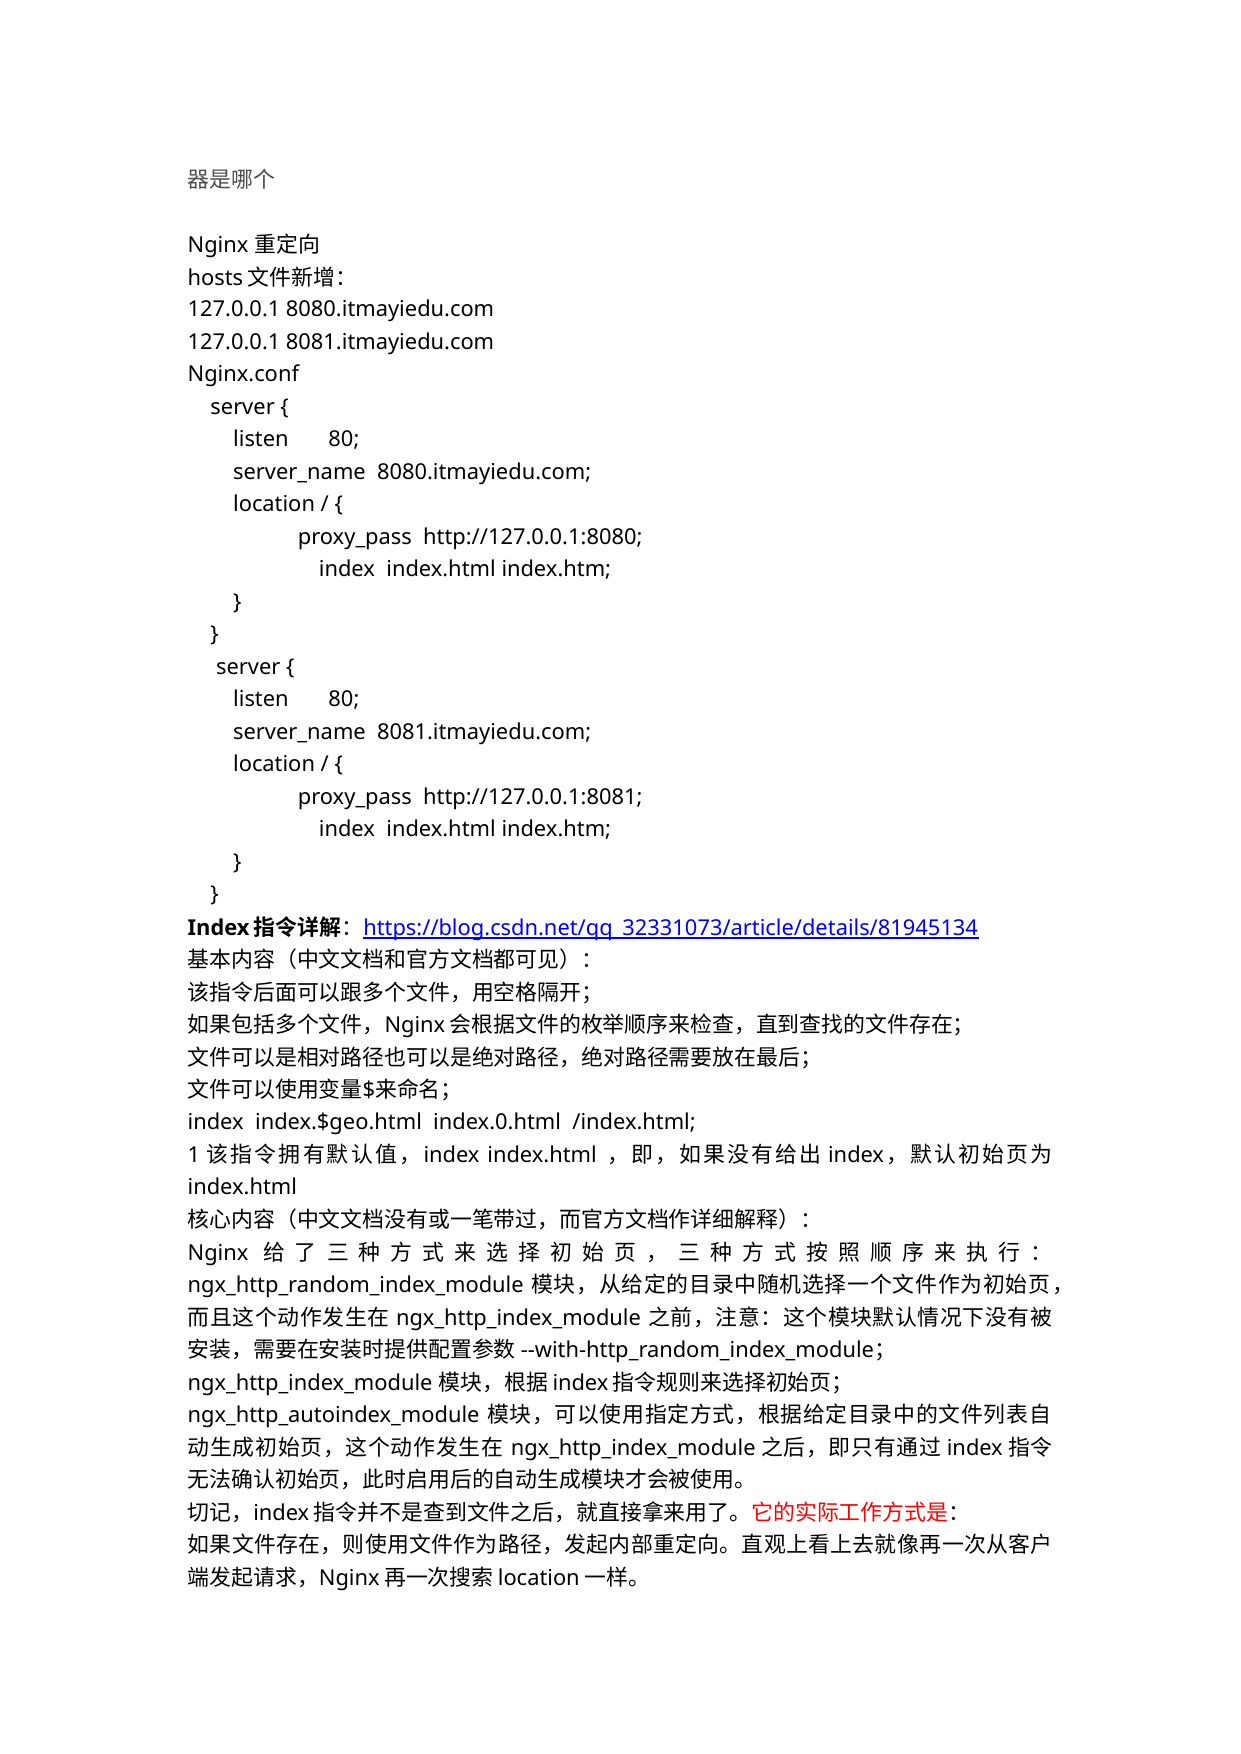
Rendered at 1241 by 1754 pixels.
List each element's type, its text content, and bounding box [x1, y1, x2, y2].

text listen 80; [187, 682, 1053, 714]
text Nginx给了三种方式来选择初始页，三种方式按照顺序来执行：ngx_http_random_index_module 模块，从给定的目录中随机选择一个文件作为初始页，而且这个动作发生在 ngx_http_index_module 之前，注意：这个模块默认情况下没有被安装，需要在安装时提供配置参数 --with-http_random_index_module； [187, 1234, 1053, 1364]
text server_name 8081.itmayiedu.com; [187, 714, 1053, 747]
text } [187, 844, 1053, 877]
text hosts文件新增： [187, 259, 1053, 292]
text } [187, 877, 1053, 909]
text 文件可以使用变量$来命名； [187, 1072, 1053, 1104]
text } [187, 584, 1053, 617]
text proxy_pass http://127.0.0.1:8081; [187, 779, 1053, 812]
text index index.html index.htm; [187, 812, 1053, 844]
text location / { [187, 487, 1053, 519]
text proxy_pass http://127.0.0.1:8080; [187, 519, 1053, 552]
text 127.0.0.1 8081.itmayiedu.com [187, 324, 1053, 357]
text 如果文件存在，则使用文件作为路径，发起内部重定向。直观上看上去就像再一次从客户端发起请求，Nginx再一次搜索location一样。 [187, 1527, 1053, 1592]
text server { [187, 389, 1053, 422]
text Index指令详解：https://blog.csdn.net/qq_32331073/article/details/81945134 [187, 909, 1053, 942]
text location / { [187, 747, 1053, 779]
text 基本内容（中文文档和官方文档都可见）： [187, 942, 1053, 974]
text index index.html index.htm; [187, 552, 1053, 584]
text Nginx.conf [187, 357, 1053, 389]
text index index.$geo.html index.0.html /index.html; [187, 1104, 1053, 1137]
text 正向代理就是我知道要干嘛，知道通过代理服务器去访问谁，反向代理他不知道目标服务器是哪个 [187, 162, 1053, 194]
text listen 80; [187, 422, 1053, 454]
text server_name 8080.itmayiedu.com; [187, 454, 1053, 487]
text 该指令后面可以跟多个文件，用空格隔开； [187, 974, 1053, 1007]
text 127.0.0.1 8080.itmayiedu.com [187, 292, 1053, 324]
text Nginx 重定向 [187, 227, 1053, 259]
text 1该指令拥有默认值，index index.html ，即，如果没有给出index，默认初始页为index.html [187, 1137, 1053, 1202]
text ngx_http_index_module 模块，根据index指令规则来选择初始页； [187, 1364, 1053, 1397]
text 如果包括多个文件，Nginx会根据文件的枚举顺序来检查，直到查找的文件存在； [187, 1007, 1053, 1039]
text 切记，index指令并不是查到文件之后，就直接拿来用了。它的实际工作方式是： [187, 1494, 1053, 1527]
text } [187, 617, 1053, 649]
text server { [187, 649, 1053, 682]
text ngx_http_autoindex_module 模块，可以使用指定方式，根据给定目录中的文件列表自动生成初始页，这个动作发生在 ngx_http_index_module之后，即只有通过index指令无法确认初始页，此时启用后的自动生成模块才会被使用。 [187, 1397, 1053, 1494]
text 核心内容（中文文档没有或一笔带过，而官方文档作详细解释）： [187, 1202, 1053, 1234]
text 文件可以是相对路径也可以是绝对路径，绝对路径需要放在最后； [187, 1039, 1053, 1072]
